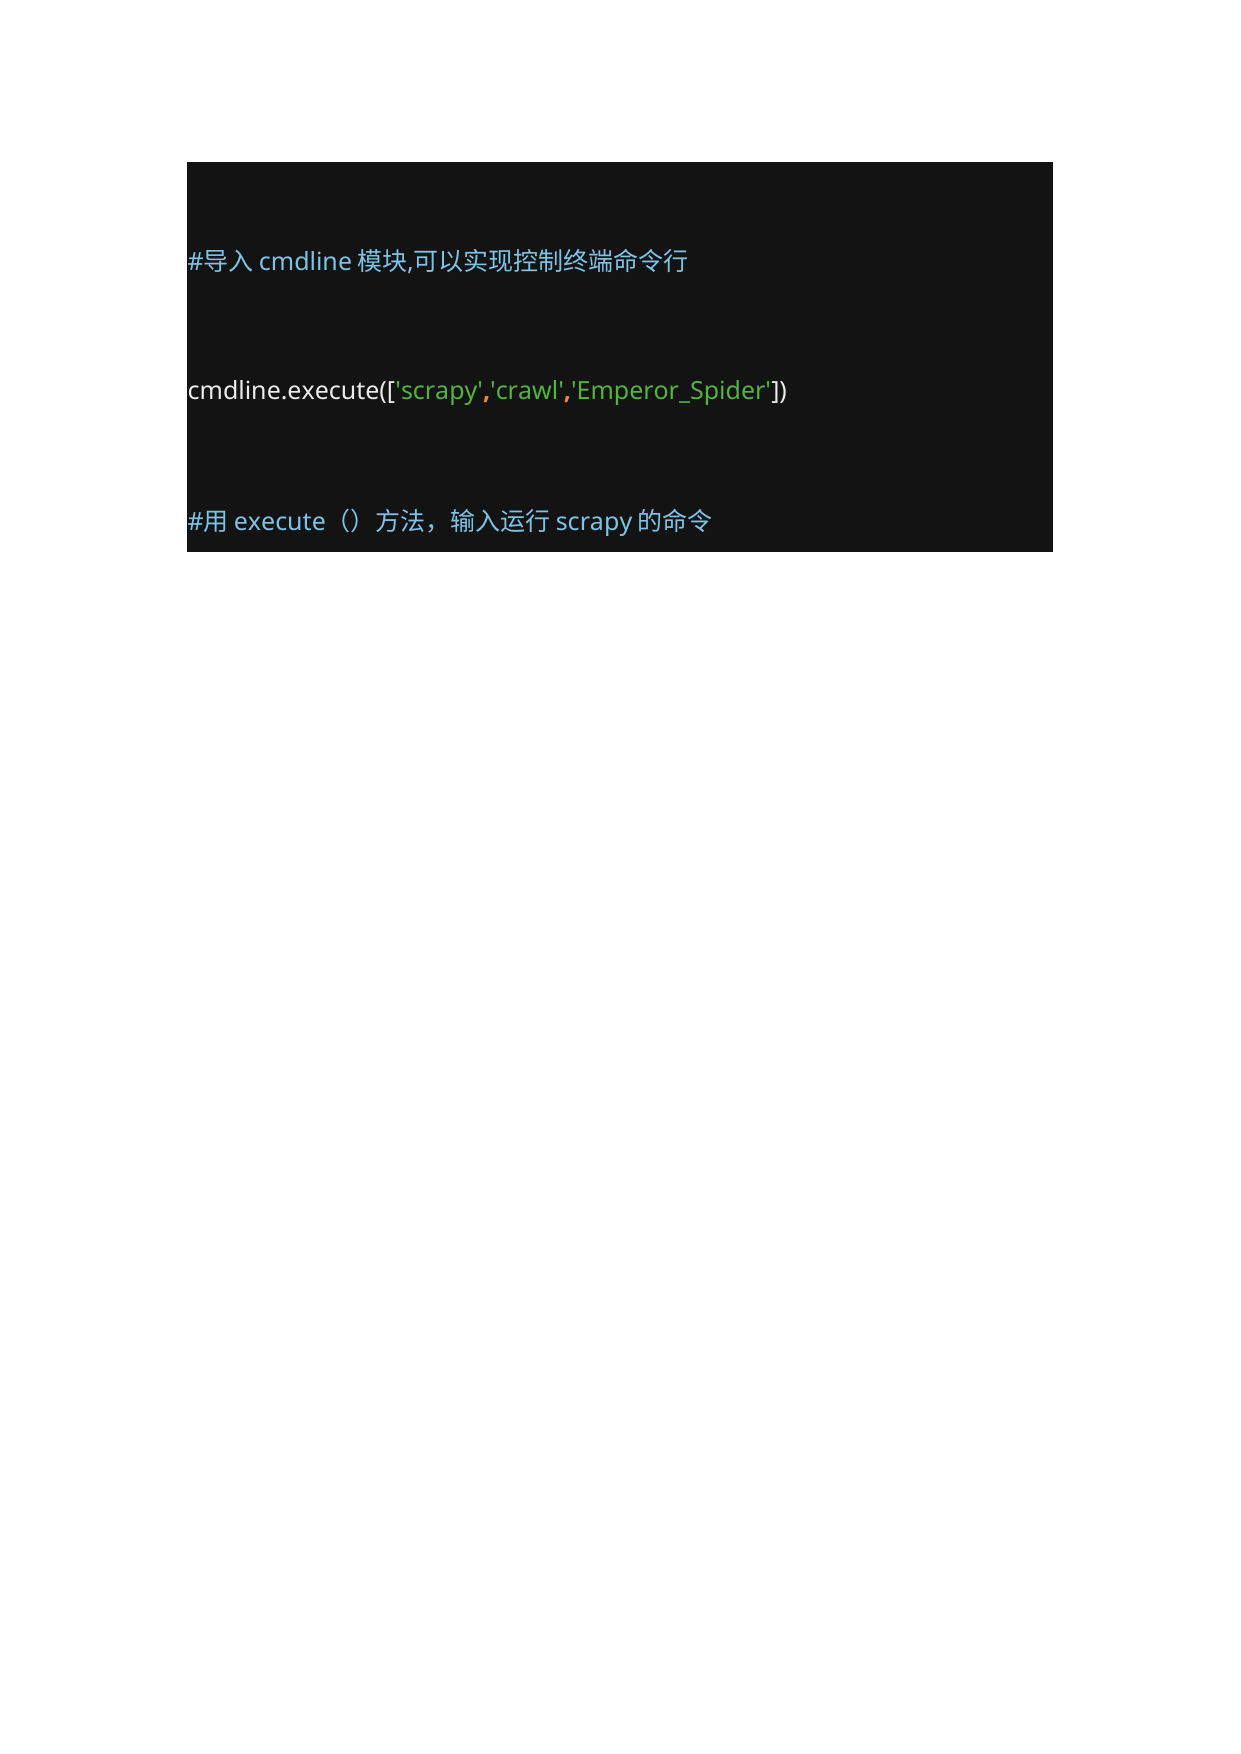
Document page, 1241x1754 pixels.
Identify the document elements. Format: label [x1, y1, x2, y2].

text [187, 162, 1053, 552]
